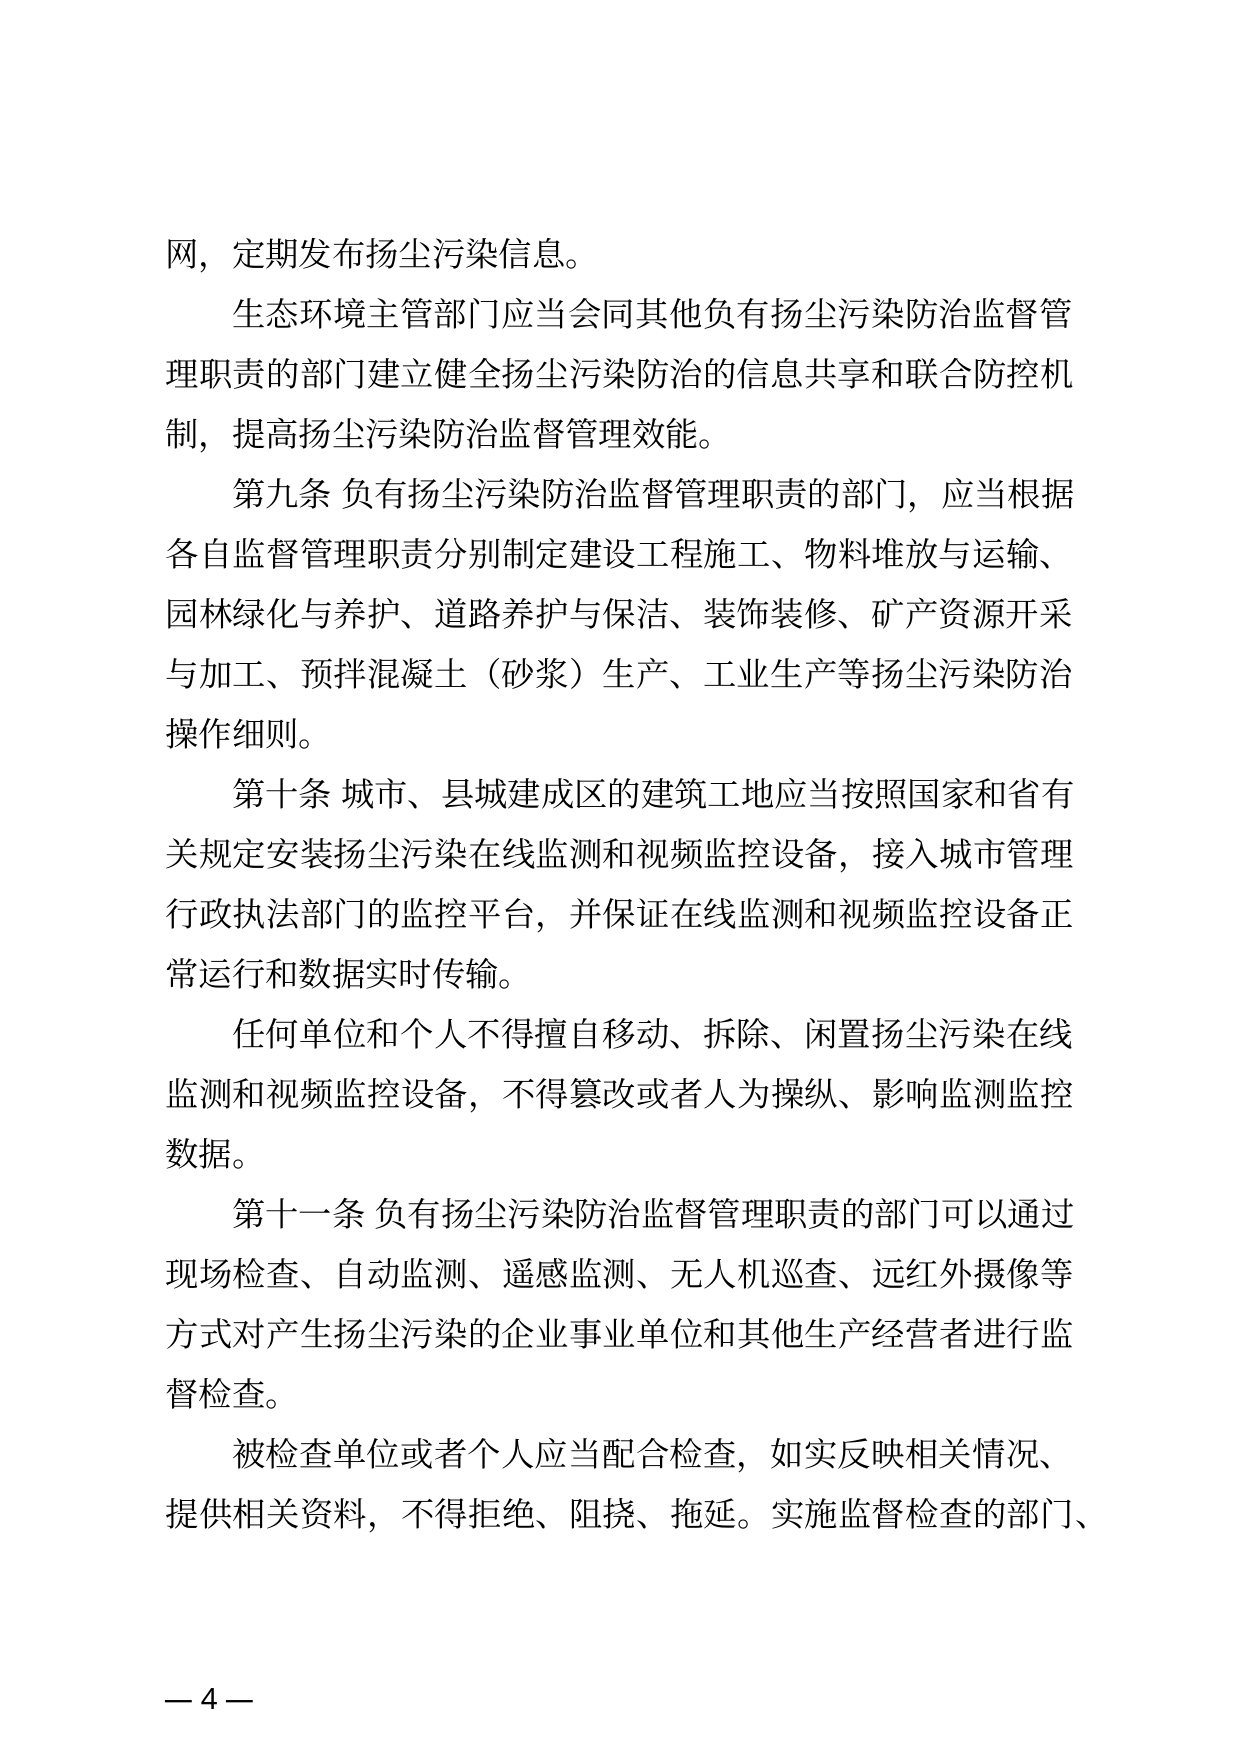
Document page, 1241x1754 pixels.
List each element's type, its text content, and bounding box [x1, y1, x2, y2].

text 第十条 城市、县城建成区的建筑工地应当按照国家和省有关规定安装扬尘污染在线监测和视频监控设备，接入城市管理行政执法部门的监控平台，并保证在线监测和视频监控设备正常运行和数据实时传输。 [165, 758, 1075, 998]
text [165, 218, 1075, 278]
text 第九条 负有扬尘污染防治监督管理职责的部门，应当根据各自监督管理职责分别制定建设工程施工、物料堆放与运输、园林绿化与养护、道路养护与保洁、装饰装修、矿产资源开采与加工、预拌混凝土（砂浆）生产、工业生产等扬尘污染防治操作细则。 [165, 458, 1075, 758]
text 任何单位和个人不得擅自移动、拆除、闲置扬尘污染在线监测和视频监控设备，不得篡改或者人为操纵、影响监测监控数据。 [165, 998, 1075, 1178]
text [165, 1418, 1075, 1538]
text 第十一条 负有扬尘污染防治监督管理职责的部门可以通过现场检查、自动监测、遥感监测、无人机巡查、远红外摄像等方式对产生扬尘污染的企业事业单位和其他生产经营者进行监督检查。 [165, 1178, 1075, 1418]
text 生态环境主管部门应当会同其他负有扬尘污染防治监督管理职责的部门建立健全扬尘污染防治的信息共享和联合防控机制，提高扬尘污染防治监督管理效能。 [165, 278, 1075, 458]
